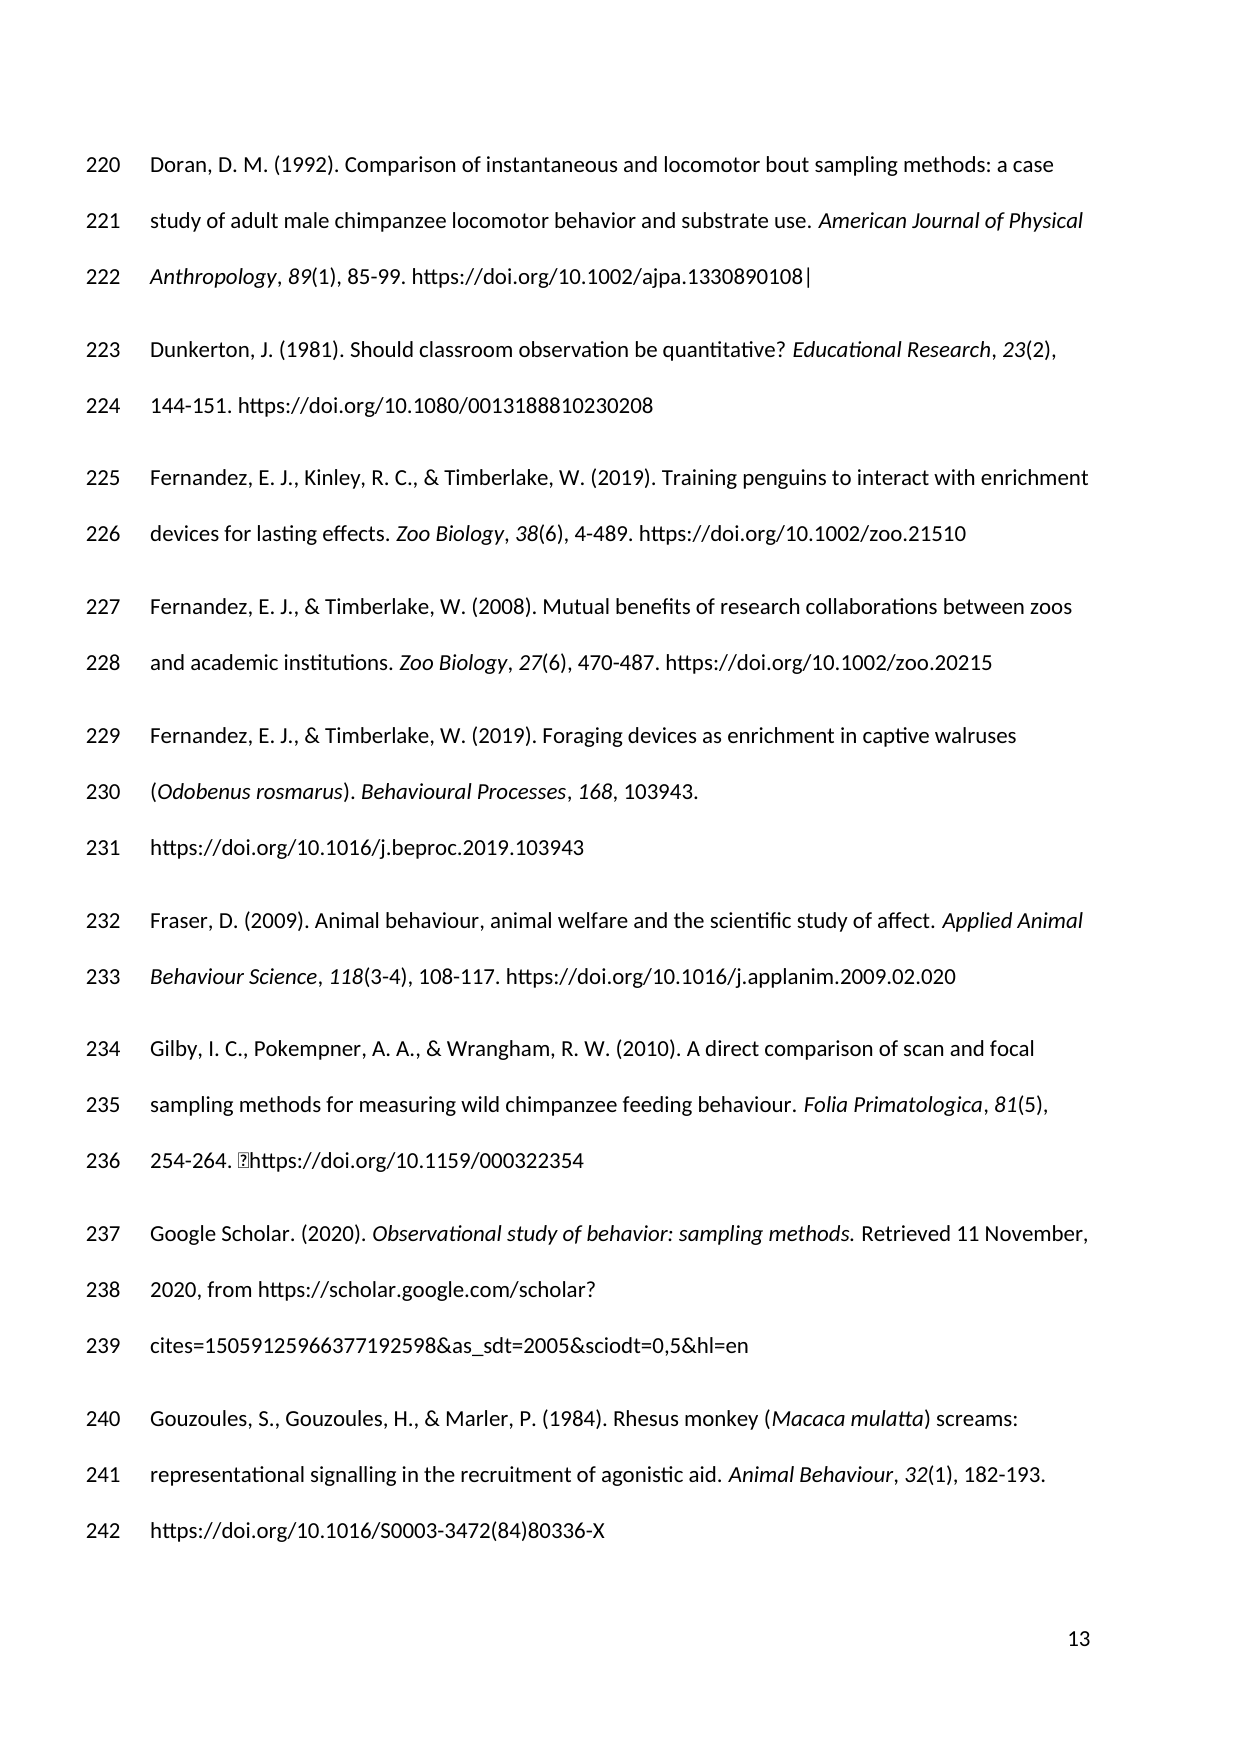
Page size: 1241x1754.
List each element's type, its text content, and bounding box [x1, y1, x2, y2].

text Doran, D. M. (1992). Comparison of instantaneous and locomotor bout sampling methods: a case study of adult male chimpanzee locomotor behavior and substrate use. American Journal of Physical Anthropology, 89(1), 85-99. https://doi.org/10.1002/ajpa.1330890108| [150, 150, 1090, 290]
text Fernandez, E. J., & Timberlake, W. (2008). Mutual benefits of research collaborations between zoos and academic institutions. Zoo Biology, 27(6), 470-487. https://doi.org/10.1002/zoo.20215 [150, 592, 1090, 676]
text Fraser, D. (2009). Animal behaviour, animal welfare and the scientific study of affect. Applied Animal Behaviour Science, 118(3-4), 108-117. https://doi.org/10.1016/j.applanim.2009.02.020 [150, 906, 1090, 990]
text Gouzoules, S., Gouzoules, H., & Marler, P. (1984). Rhesus monkey (Macaca mulatta) screams: representational signalling in the recruitment of agonistic aid. Animal Behaviour, 32(1), 182-193. https://doi.org/10.1016/S0003-3472(84)80336-X [150, 1404, 1090, 1544]
text Fernandez, E. J., Kinley, R. C., & Timberlake, W. (2019). Training penguins to interact with enrichment devices for lasting effects. Zoo Biology, 38(6), 4-489. https://doi.org/10.1002/zoo.21510 [150, 463, 1090, 548]
text Google Scholar. (2020). Observational study of behavior: sampling methods. Retrieved 11 November, 2020, from https://scholar.google.com/scholar?cites=15059125966377192598&as_sdt=2005&sciodt=0,5&hl=en [150, 1219, 1090, 1359]
text Dunkerton, J. (1981). Should classroom observation be quantitative? Educational Research, 23(2), 144-151. https://doi.org/10.1080/0013188810230208 [150, 335, 1090, 419]
text Gilby, I. C., Pokempner, A. A., & Wrangham, R. W. (2010). A direct comparison of scan and focal sampling methods for measuring wild chimpanzee feeding behaviour. Folia Primatologica, 81(5), 254-264. https://doi.org/10.1159/000322354 [150, 1034, 1090, 1175]
text Fernandez, E. J., & Timberlake, W. (2019). Foraging devices as enrichment in captive walruses (Odobenus rosmarus). Behavioural Processes, 168, 103943. https://doi.org/10.1016/j.beproc.2019.103943 [150, 721, 1090, 861]
